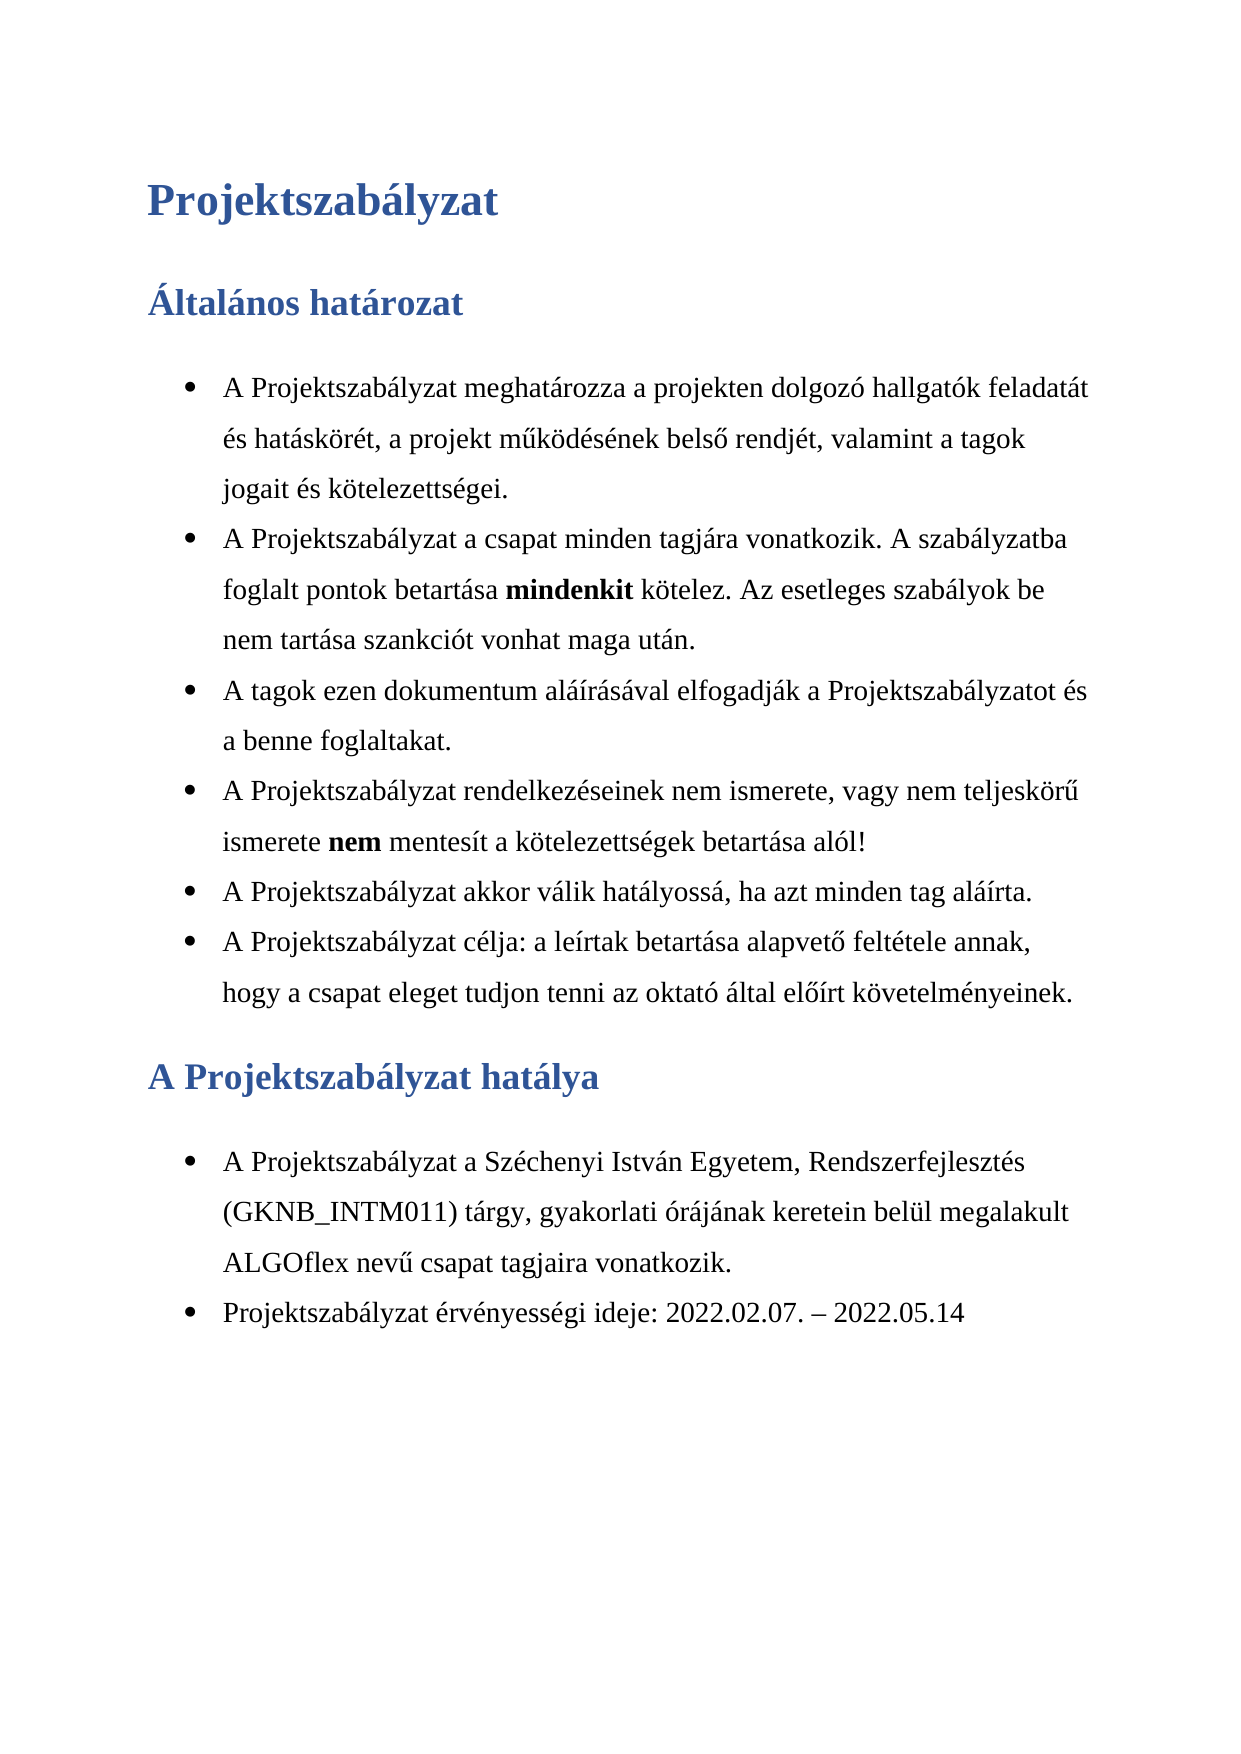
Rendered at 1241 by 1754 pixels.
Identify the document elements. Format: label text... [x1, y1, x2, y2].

subtitle A Projektszabályzat hatálya [148, 1054, 1093, 1097]
list A tagok ezen dokumentum aláírásával elfogadják a Projektszabályzatot és a benne foglaltakat. [185, 673, 1093, 757]
list A Projektszabályzat a csapat minden tagjára vonatkozik. A szabályzatba foglalt pontok betartása mindenkit kötelez. Az esetleges szabályok be nem tartása szankciót vonhat maga után. [185, 522, 1093, 656]
list A Projektszabályzat rendelkezéseinek nem ismerete, vagy nem teljeskörű ismerete nem mentesít a kötelezettségek betartása alól! [185, 773, 1093, 857]
list A Projektszabályzat célja: a leírtak betartása alapvető feltétele annak, hogy a csapat eleget tudjon tenni az oktató által előírt követelményeinek. [185, 924, 1093, 1008]
subtitle Projektszabályzat [148, 173, 1093, 225]
list A Projektszabályzat a Széchenyi István Egyetem, Rendszerfejlesztés (GKNB_INTM011) tárgy, gyakorlati órájának keretein belül megalakult ALGOflex nevű csapat tagjaira vonatkozik. [185, 1144, 1093, 1278]
subtitle Általános határozat [148, 281, 1093, 324]
list A Projektszabályzat akkor válik hatályossá, ha azt minden tag aláírta. [185, 874, 1093, 908]
list Projektszabályzat érvényességi ideje: 2022.02.07. – 2022.05.14 [185, 1295, 1093, 1329]
list A Projektszabályzat meghatározza a projekten dolgozó hallgatók feladatát és hatáskörét, a projekt működésének belső rendjét, valamint a tagok jogait és kötelezettségei. [185, 371, 1093, 505]
